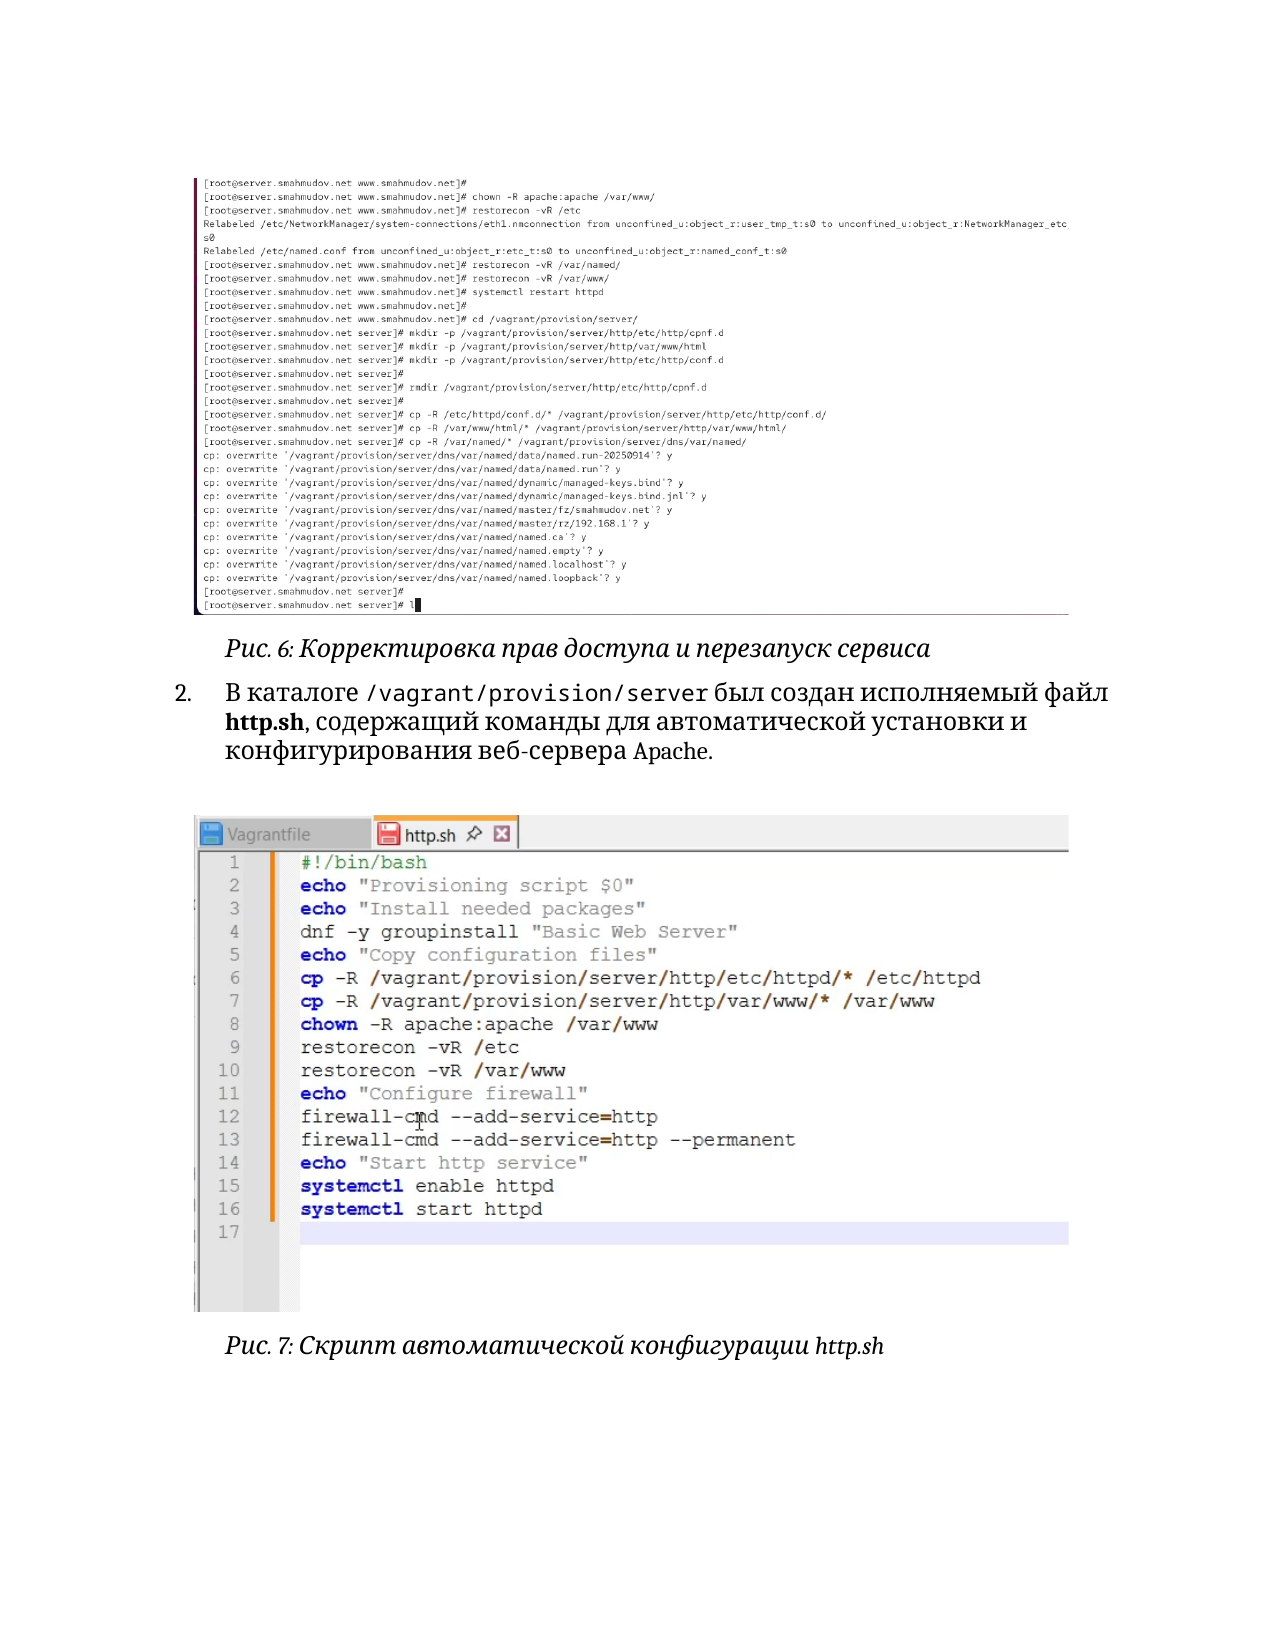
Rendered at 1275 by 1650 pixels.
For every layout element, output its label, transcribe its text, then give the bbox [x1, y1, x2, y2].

picture [193, 178, 1069, 615]
list Рис. 6: Корректировка прав доступа и перезапуск сервиса [175, 635, 1125, 664]
list В каталоге /vagrant/provision/server был создан исполняемый файл http.sh, содержащий команды для автоматической установки и конфигурирования веб-сервера Apache. [175, 677, 1125, 765]
list Рис. 7: Скрипт автоматической конфигурации http.sh [175, 1332, 1125, 1361]
picture [193, 815, 1069, 1312]
